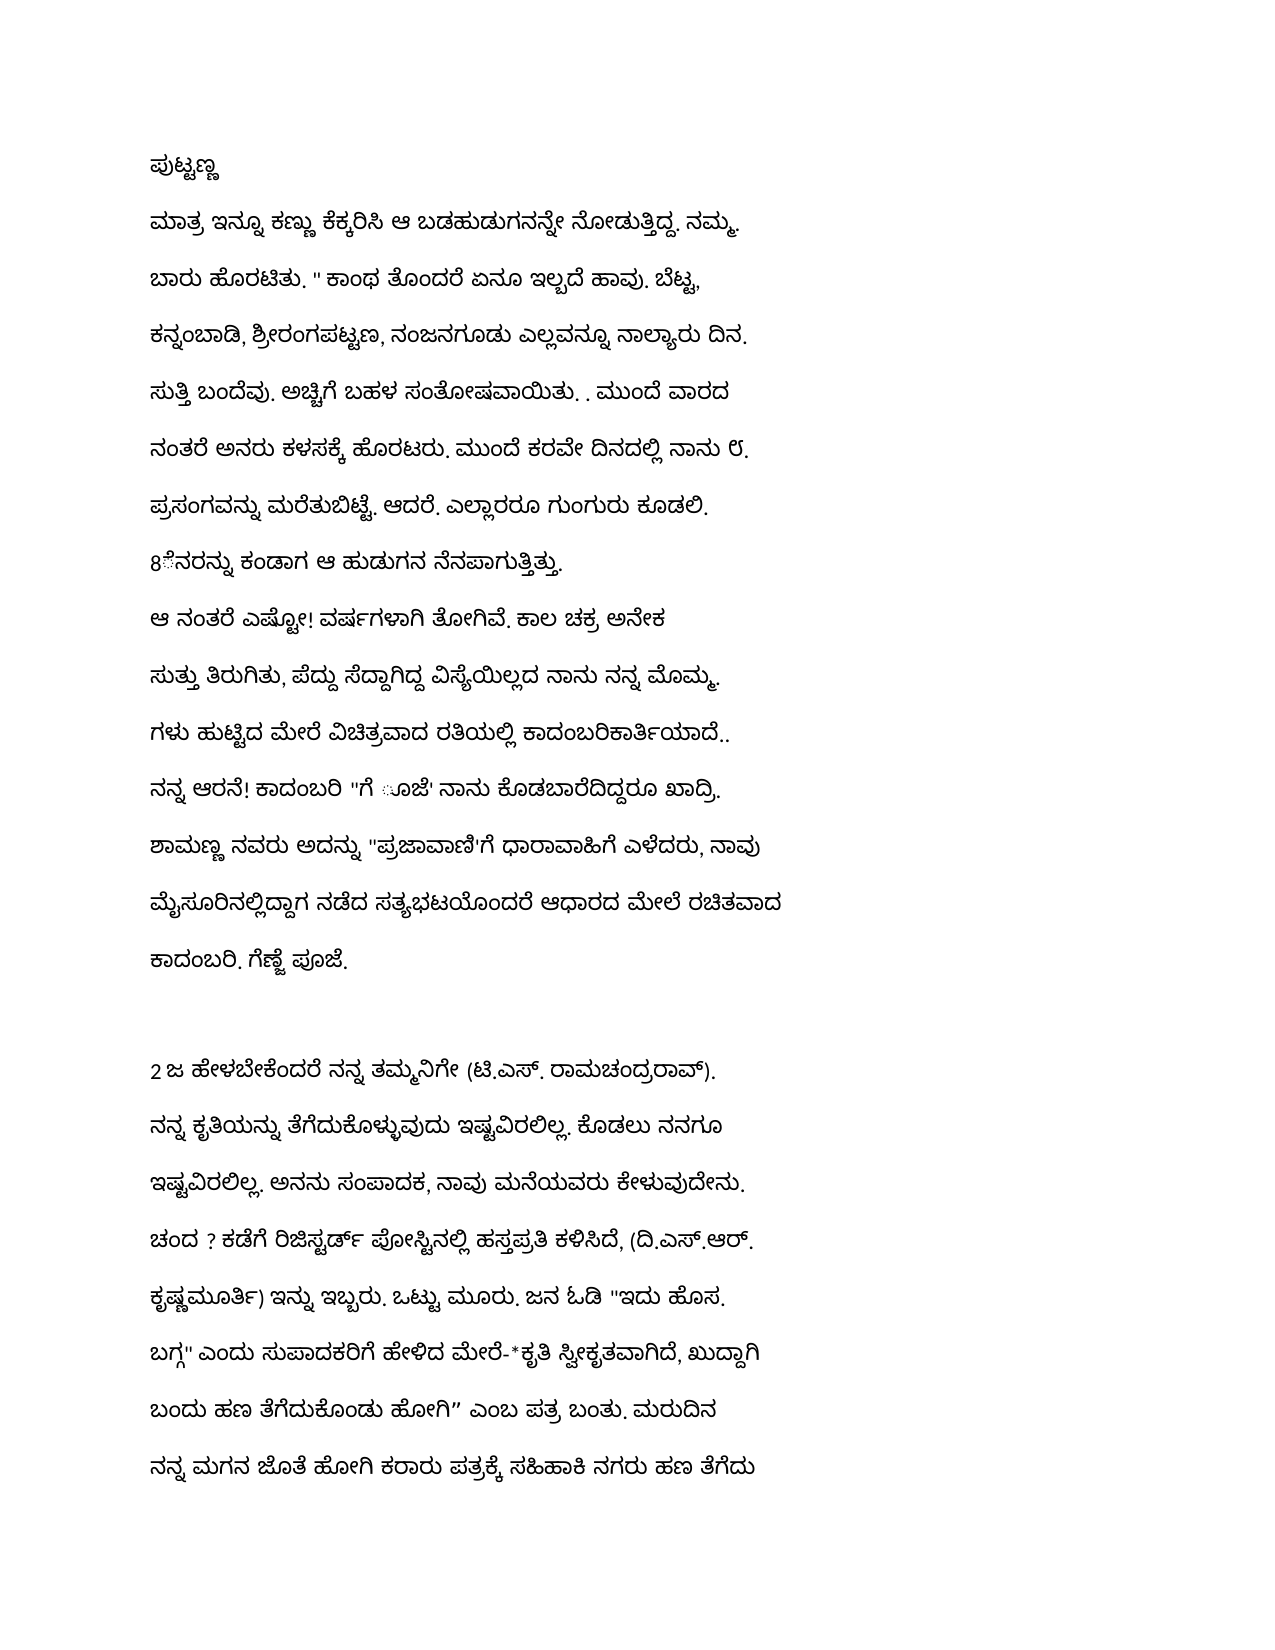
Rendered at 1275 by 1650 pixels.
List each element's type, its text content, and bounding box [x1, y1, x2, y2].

text ಕನ್ನಂಬಾಡಿ, ಶ್ರೀರಂಗಪಟ್ಟಣ, ನಂಜನಗೂಡು ಎಲ್ಲವನ್ನೂ ನಾಲ್ಯಾರು ದಿನ. [150, 320, 1125, 352]
text ಶಾಮಣ್ಣ ನವರು ಅದನ್ನು "ಪ್ರಜಾವಾಣಿ'ಗೆ ಧಾರಾವಾಹಿಗೆ ಎಳೆದರು, ನಾವು [150, 831, 1125, 862]
text ಚಂದ ? ಕಡೆಗೆ ರಿಜಿಸ್ಟರ್ಡ್‌ ಪೋಸ್ಟಿನಲ್ಲಿ ಹಸ್ತಪ್ರತಿ ಕಳಿಸಿದೆ, (ದಿ.ಎಸ್‌.ಆರ್‌. [150, 1225, 1125, 1256]
text ಆ ನಂತರೆ ಎಷ್ಟೋ! ವರ್ಷಗಳಾಗಿ ತೋಗಿವೆ. ಕಾಲ ಚಕ್ರ ಅನೇಕ [150, 604, 1125, 635]
text 2ಜ ಹೇಳಬೇಕೆಂದರೆ ನನ್ನ ತಮ್ಮನಿಗೇ (ಟಿ.ಎಸ್‌. ರಾಮಚಂದ್ರರಾವ್‌). [150, 1054, 1125, 1086]
text ಬಂದು ಹಣ ತೆಗೆದುಕೊಂಡು ಹೋಗಿ” ಎಂಬ ಪತ್ರ ಬಂತು. ಮರುದಿನ [150, 1395, 1125, 1426]
text ಬಾರು ಹೊರಟಿತು. " ಕಾಂಥ ತೊಂದರೆ ಏನೂ ಇಲ್ಬದೆ ಹಾವು. ಬೆಟ್ಟ, [150, 263, 1125, 295]
text ಪ್ರಸಂಗವನ್ನು ಮರೆತುಬಿಟ್ಟೆ. ಆದರೆ. ಎಲ್ಲಾರರೂ ಗುಂಗುರು ಕೂಡಲಿ. [150, 491, 1125, 522]
text ಪುಟ್ಟಣ್ಣ [150, 150, 1125, 181]
text ಮಾತ್ರ ಇನ್ನೂ ಕಣ್ಣು ಕೆಕ್ಕರಿಸಿ ಆ ಬಡಹುಡುಗನನ್ನೇ ನೋಡುತ್ತಿದ್ದ. ನಮ್ಮ. [150, 207, 1125, 238]
text ಗಳು ಹುಟ್ಟಿದ ಮೇರೆ ವಿಚಿತ್ರವಾದ ರತಿಯಲ್ಲಿ ಕಾದಂಬರಿಕಾರ್ತಿಯಾದೆ.. [150, 718, 1125, 749]
text ಇಷ್ಟವಿರಲಿಲ್ಲ. ಅನನು ಸಂಪಾದಕ, ನಾವು ಮನೆಯವರು ಕೇಳುವುದೇನು. [150, 1168, 1125, 1199]
text ಬಗ್ಗ" ಎಂದು ಸುಪಾದಕರಿಗೆ ಹೇಳಿದ ಮೇರೆ-*ಕೃತಿ ಸ್ವೀಕೃತವಾಗಿದೆ, ಖುದ್ದಾಗಿ [150, 1338, 1125, 1370]
text ಮೈಸೂರಿನಲ್ಲಿದ್ದಾಗ ನಡೆದ ಸತ್ಯಭಟಯೊಂದರೆ ಆಧಾರದ ಮೇಲೆ ರಚಿತವಾದ [150, 888, 1125, 919]
text ನನ್ನ ಮಗನ ಜೊತೆ ಹೋಗಿ ಕರಾರು ಪತ್ರಕ್ಕೆ ಸಹಿಹಾಕಿ ನಗರು ಹಣ ತೆಗೆದು [150, 1452, 1125, 1483]
text ನನ್ನ ಕೃತಿಯನ್ನು ತೆಗೆದುಕೊಳ್ಳುವುದು ಇಷ್ಟವಿರಲಿಲ್ಲ. ಕೊಡಲು ನನಗೂ [150, 1111, 1125, 1143]
text ನಂತರೆ ಅನರು ಕಳಸಕ್ಕೆ ಹೊರಟರು. ಮುಂದೆ ಕರವೇ ದಿನದಲ್ಲಿ ನಾನು ೮. [150, 434, 1125, 465]
text ಕಾದಂಬರಿ. ಗೆಣ್ಜೆ ಪೂಜೆ. [150, 945, 1125, 976]
text ಸುತ್ತಿ ಬಂದೆವು. ಅಚ್ಚಿಗೆ ಬಹಳ ಸಂತೋಷವಾಯಿತು. . ಮುಂದೆ ವಾರದ [150, 377, 1125, 408]
text 8ೆನರನ್ನು ಕಂಡಾಗ ಆ ಹುಡುಗನ ನೆನಪಾಗುತ್ತಿತ್ತು. [150, 547, 1125, 579]
text ಸುತ್ತು ತಿರುಗಿತು, ಪೆದ್ದು ಸೆದ್ದಾಗಿದ್ದ ವಿಸ್ಯೆಯಿಲ್ಲದ ನಾನು ನನ್ನ ಮೊಮ್ಮ. [150, 661, 1125, 692]
text ಕೃಷ್ಣಮೂರ್ತಿ) ಇನ್ನು ಇಬ್ಬರು. ಒಟ್ಟು ಮೂರು. ಜನ ಓಡಿ "ಇದು ಹೊಸ. [150, 1282, 1125, 1313]
text ನನ್ನ ಆರನೆ! ಕಾದಂಬರಿ "ಗೆ ೂಜೆ' ನಾನು ಕೊಡಬಾರೆದಿದ್ದರೂ ಖಾದ್ರಿ. [150, 774, 1125, 806]
